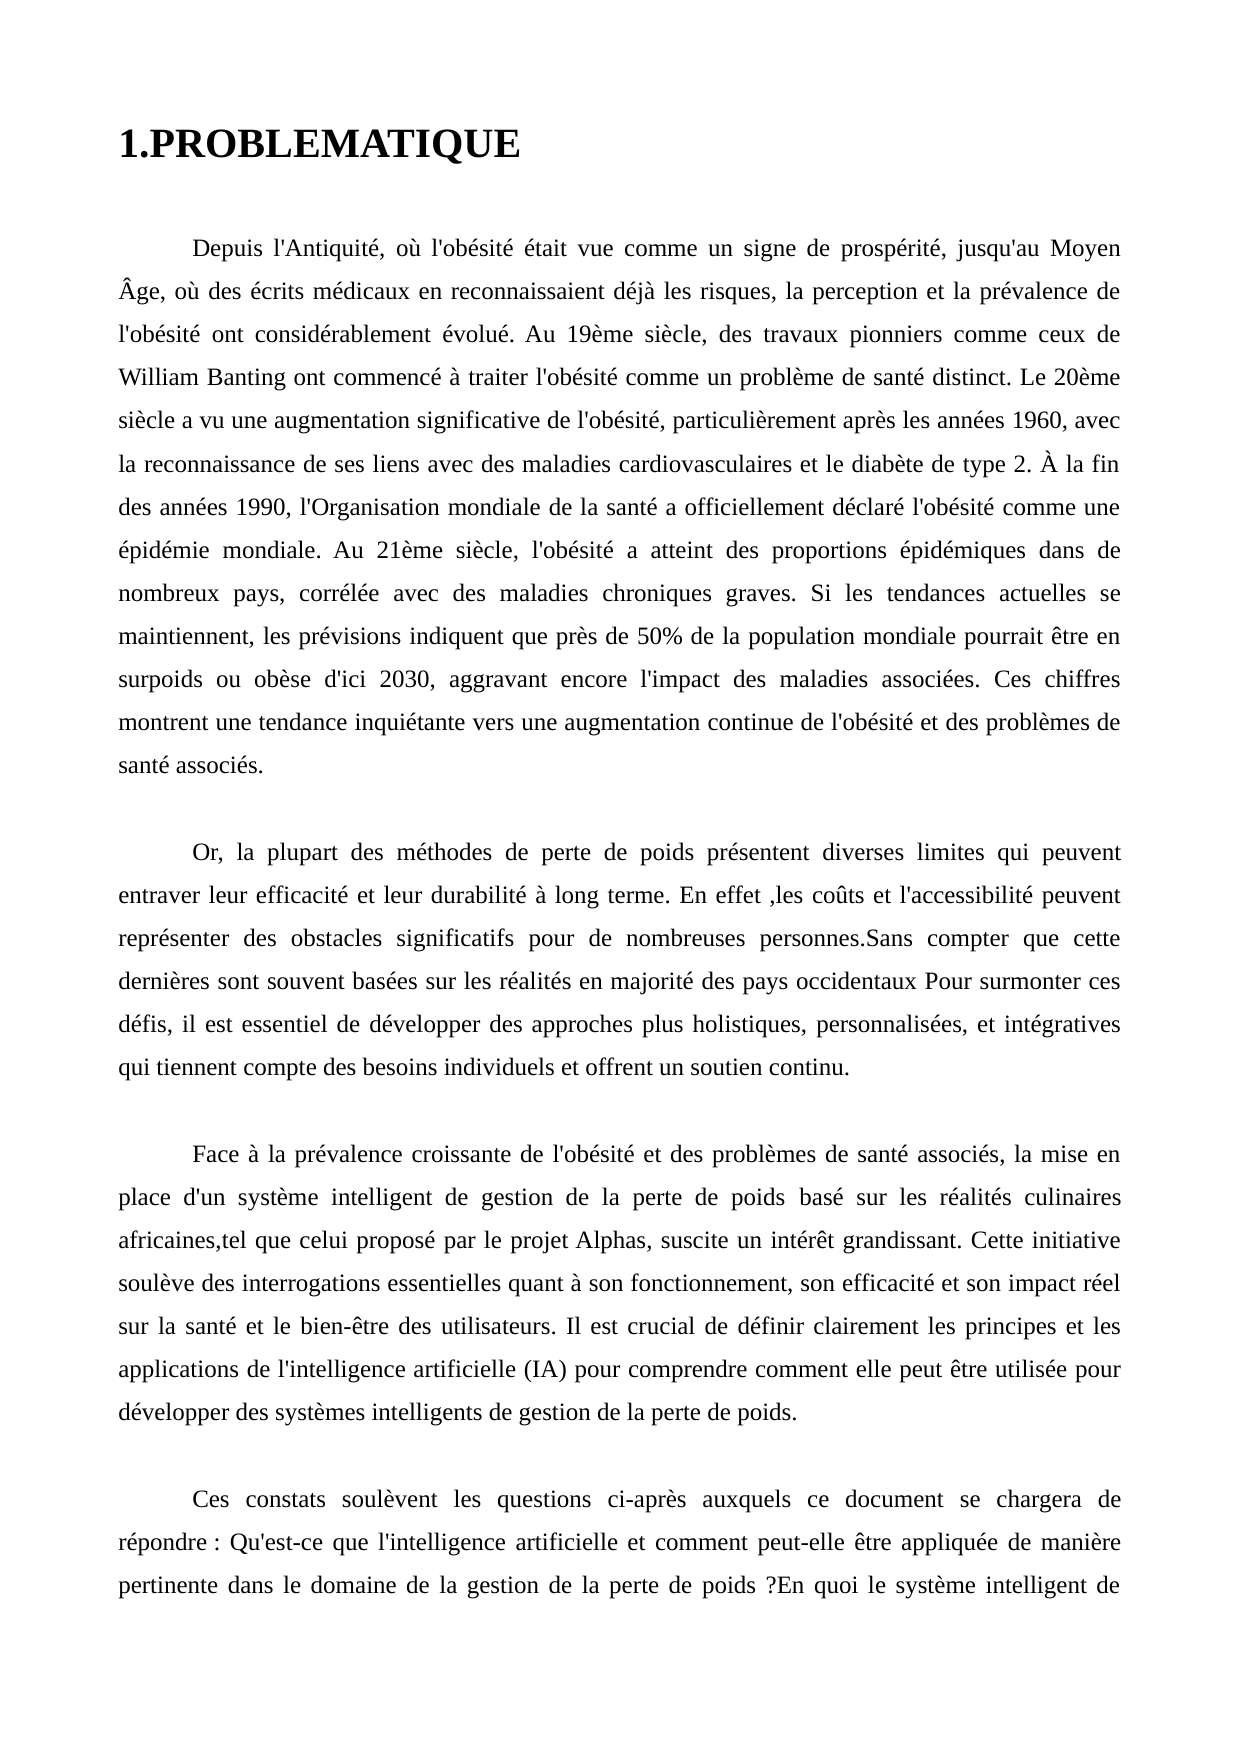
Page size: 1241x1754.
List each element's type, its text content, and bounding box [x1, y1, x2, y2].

text 1.PROBLEMATIQUE [118, 118, 1122, 166]
text Face à la prévalence croissante de l'obésité et des problèmes de santé associés, la mise en place d'un système intelligent de gestion de la perte de poids basé sur les réalités culinaires africaines,tel que celui proposé par le projet Alphas, suscite un intérêt grandissant. Cette initiative soulève des interrogations essentielles quant à son fonctionnement, son efficacité et son impact réel sur la santé et le bien-être des utilisateurs. Il est crucial de définir clairement les principes et les applications de l'intelligence artificielle (IA) pour comprendre comment elle peut être utilisée pour développer des systèmes intelligents de gestion de la perte de poids. [118, 1139, 1122, 1426]
text Depuis l'Antiquité, où l'obésité était vue comme un signe de prospérité, jusqu'au Moyen Âge, où des écrits médicaux en reconnaissaient déjà les risques, la perception et la prévalence de l'obésité ont considérablement évolué. Au 19ème siècle, des travaux pionniers comme ceux de William Banting ont commencé à traiter l'obésité comme un problème de santé distinct. Le 20ème siècle a vu une augmentation significative de l'obésité, particulièrement après les années 1960, avec la reconnaissance de ses liens avec des maladies cardiovasculaires et le diabète de type 2. À la fin des années 1990, l'Organisation mondiale de la santé a officiellement déclaré l'obésité comme une épidémie mondiale. Au 21ème siècle, l'obésité a atteint des proportions épidémiques dans de nombreux pays, corrélée avec des maladies chroniques graves. Si les tendances actuelles se maintiennent, les prévisions indiquent que près de 50% de la population mondiale pourrait être en surpoids ou obèse d'ici 2030, aggravant encore l'impact des maladies associées. Ces chiffres montrent une tendance inquiétante vers une augmentation continue de l'obésité et des problèmes de santé associés. [118, 233, 1122, 779]
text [118, 1484, 1122, 1599]
text Or, la plupart des méthodes de perte de poids présentent diverses limites qui peuvent entraver leur efficacité et leur durabilité à long terme. En effet ,les coûts et l'accessibilité peuvent représenter des obstacles significatifs pour de nombreuses personnes.Sans compter que cette dernières sont souvent basées sur les réalités en majorité des pays occidentaux Pour surmonter ces défis, il est essentiel de développer des approches plus holistiques, personnalisées, et intégratives qui tiennent compte des besoins individuels et offrent un soutien continu. [118, 837, 1122, 1081]
